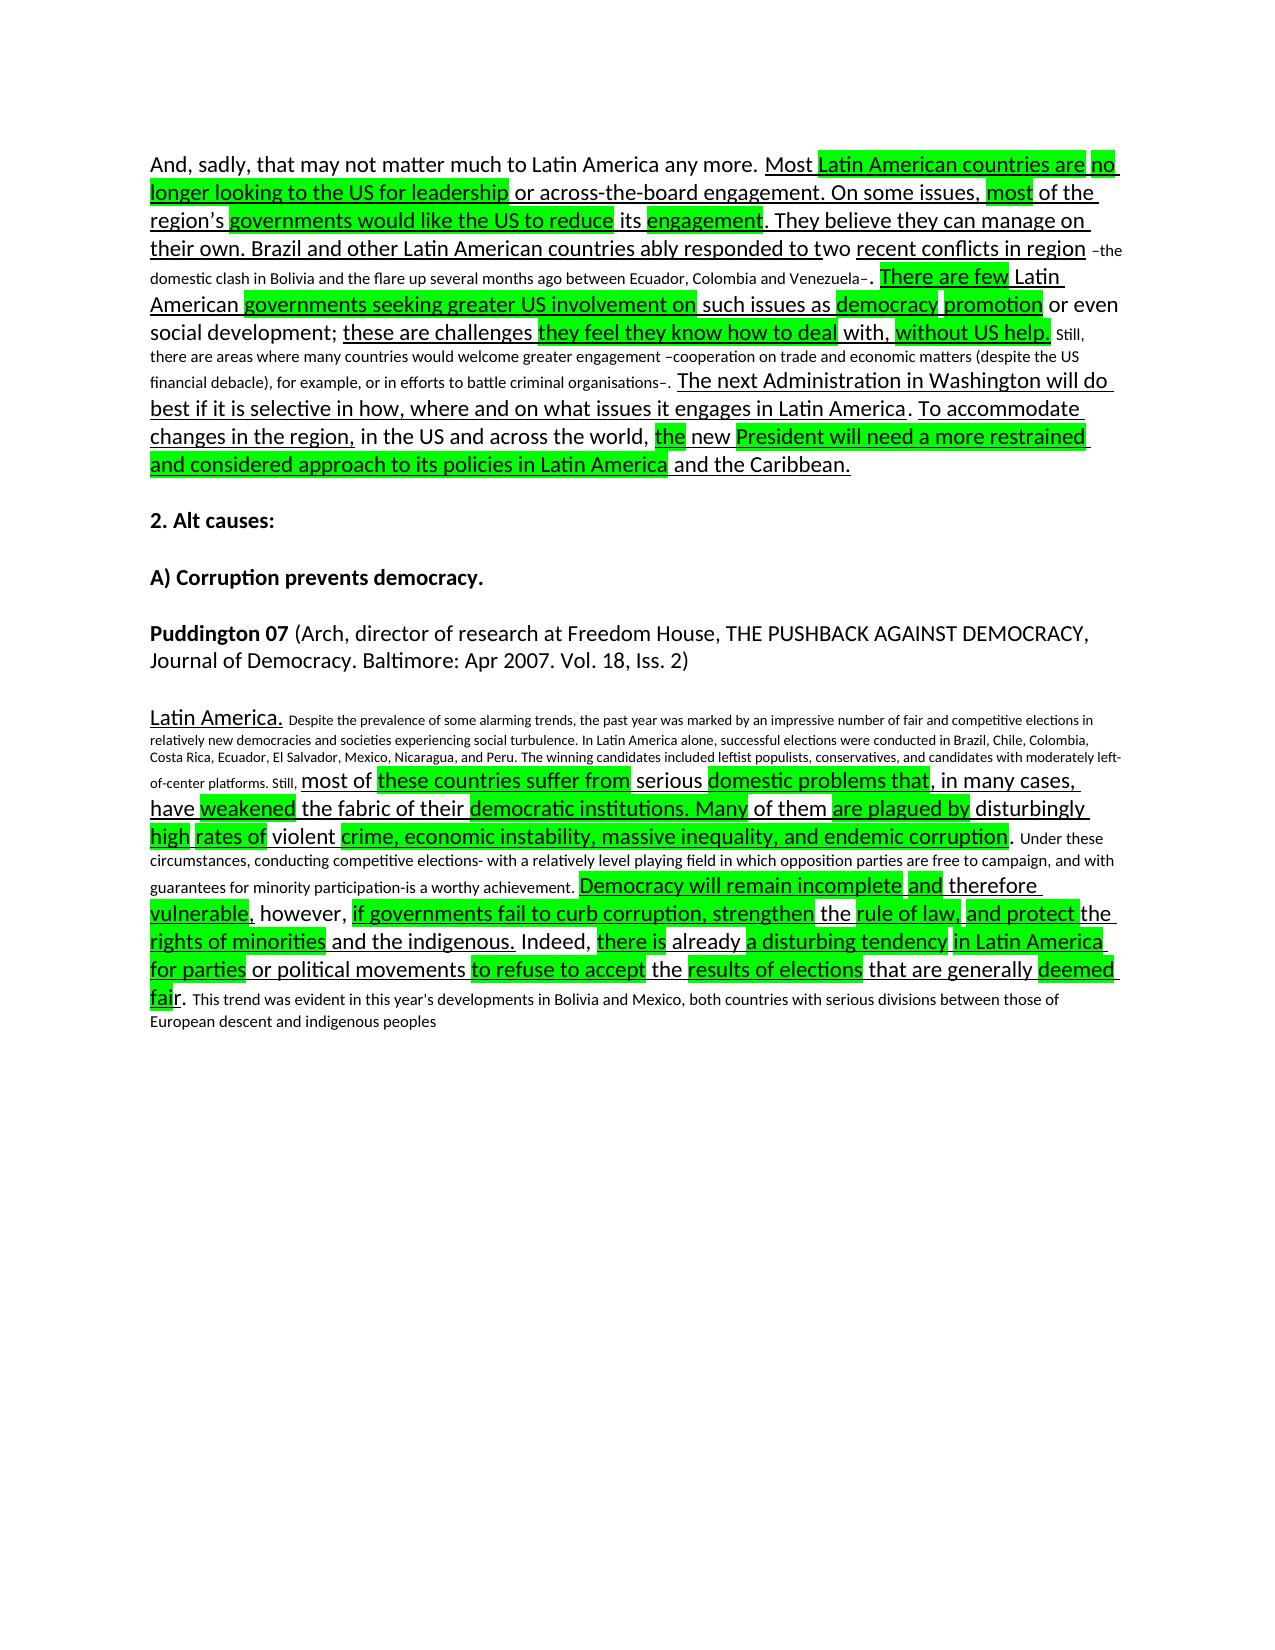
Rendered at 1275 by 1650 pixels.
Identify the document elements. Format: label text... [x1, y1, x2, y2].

text Puddington 07 (Arch, director of research at Freedom House, THE PUSHBACK AGAINST DEMOCRACY, Journal of Democracy. Baltimore: Apr 2007. Vol. 18, Iss. 2) [150, 619, 1125, 675]
text Latin America. Despite the prevalence of some alarming trends, the past year was marked by an impressive number of fair and competitive elections in relatively new democracies and societies experiencing social turbulence. In Latin America alone, successful elections were conducted in Brazil, Chile, Colombia, Costa Rica, Ecuador, El Salvador, Mexico, Nicaragua, and Peru. The winning candidates included leftist populists, conservatives, and candidates with moderately left-of-center platforms. Still, most of these countries suffer from serious domestic problems that, in many cases, have weakened the fabric of their democratic institutions. Many of them are plagued by disturbingly high rates of violent crime, economic instability, massive inequality, and endemic corruption. Under these circumstances, conducting competitive elections- with a relatively level playing field in which opposition parties are free to campaign, and with guarantees for minority participation-is a worthy achievement. Democracy will remain incomplete and therefore vulnerable, however, if governments fail to curb corruption, strengthen the rule of law, and protect the rights of minorities and the indigenous. Indeed, there is already a disturbing tendency in Latin America for parties or political movements to refuse to accept the results of elections that are generally deemed fair. This trend was evident in this year's developments in Bolivia and Mexico, both countries with serious divisions between those of European descent and indigenous peoples [150, 703, 1125, 1031]
text A) Corruption prevents democracy. [150, 563, 1125, 591]
text 2. Alt causes: [150, 507, 1125, 534]
text And, sadly, that may not matter much to Latin America any more. Most Latin American countries are no longer looking to the US for leadership or across-the-board engagement. On some issues, most of the region’s governments would like the US to reduce its engagement. They believe they can manage on their own. Brazil and other Latin American countries ably responded to two recent conflicts in region –the domestic clash in Bolivia and the flare up several months ago between Ecuador, Colombia and Venezuela–. There are few Latin American governments seeking greater US involvement on such issues as democracy promotion or even social development; these are challenges they feel they know how to deal with, without US help. Still, there are areas where many countries would welcome greater engagement –cooperation on trade and economic matters (despite the US financial debacle), for example, or in efforts to battle criminal organisations–. The next Administration in Washington will do best if it is selective in how, where and on what issues it engages in Latin America. To accommodate changes in the region, in the US and across the world, the new President will need a more restrained and considered approach to its policies in Latin America and the Caribbean. [150, 150, 1125, 478]
